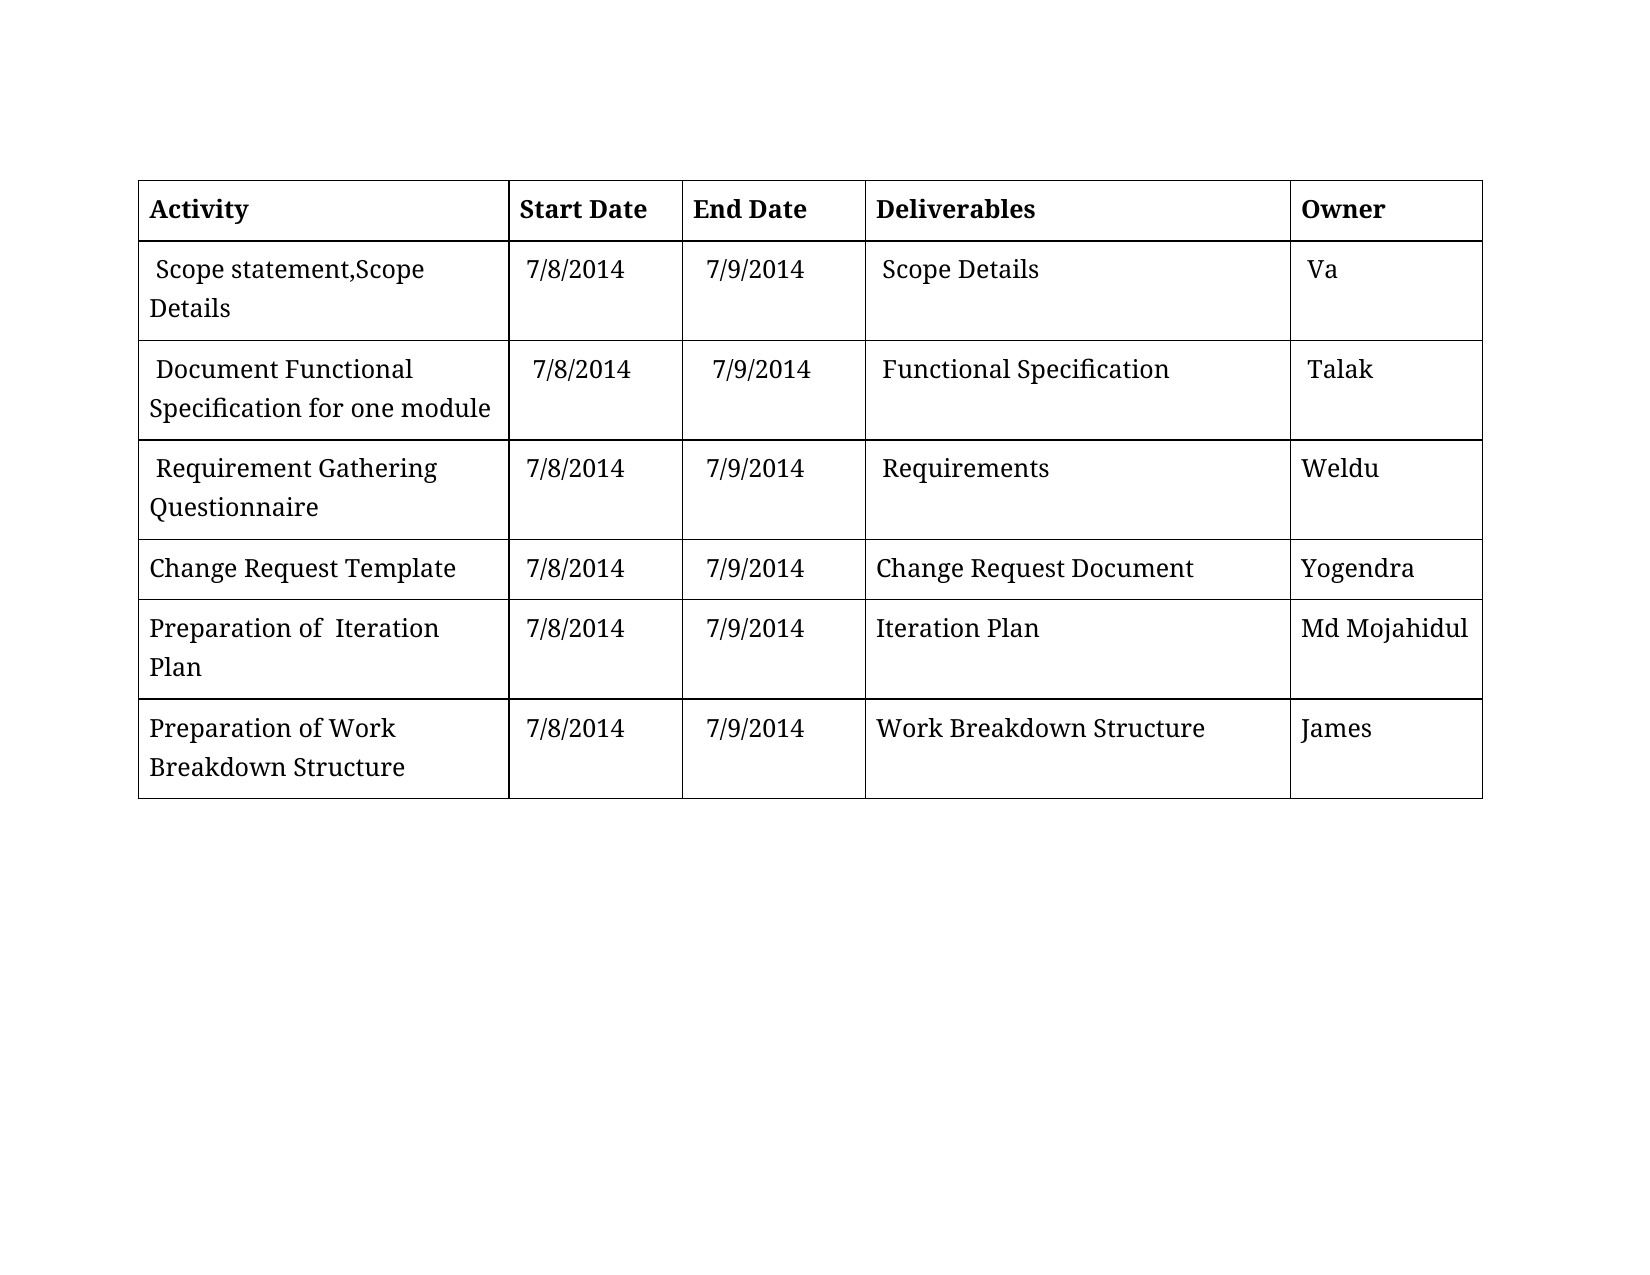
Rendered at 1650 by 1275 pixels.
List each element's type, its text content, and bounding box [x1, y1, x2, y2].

table_cell 7/8/2014 [510, 341, 682, 439]
table_cell Document Functional Specification for one module [139, 341, 508, 439]
table_cell Change Request Document [866, 540, 1290, 599]
table_cell 7/9/2014 [683, 441, 865, 538]
table_cell Preparation of Iteration Plan [139, 600, 508, 698]
table_cell Va [1291, 242, 1482, 339]
table_cell 7/9/2014 [683, 242, 865, 339]
table_cell Weldu [1291, 441, 1482, 538]
table_cell Change Request Template [139, 540, 508, 599]
table_cell 7/8/2014 [510, 600, 682, 698]
table_cell Talak [1291, 341, 1482, 439]
table_cell Iteration Plan [866, 600, 1290, 698]
table_header Start Date [510, 181, 682, 240]
table_cell Md Mojahidul [1291, 600, 1482, 698]
table_cell Functional Specification [866, 341, 1290, 439]
table_cell 7/9/2014 [683, 600, 865, 698]
table_cell Scope statement,Scope Details [139, 242, 508, 339]
table_cell Requirements [866, 441, 1290, 538]
table_cell 7/9/2014 [683, 341, 865, 439]
table_cell Scope Details [866, 242, 1290, 339]
table_cell Preparation of Work Breakdown Structure [139, 700, 508, 798]
table_cell 7/8/2014 [510, 242, 682, 339]
table_header Owner [1291, 181, 1482, 240]
table_cell Work Breakdown Structure [866, 700, 1290, 798]
table_header End Date [683, 181, 865, 240]
table_cell Yogendra [1291, 540, 1482, 599]
table_cell Requirement Gathering Questionnaire [139, 441, 508, 538]
table_cell 7/8/2014 [510, 441, 682, 538]
table_cell 7/9/2014 [683, 540, 865, 599]
table_header Deliverables [866, 181, 1290, 240]
table_cell 7/8/2014 [510, 700, 682, 798]
table_cell 7/8/2014 [510, 540, 682, 599]
table_header Activity [139, 181, 508, 240]
table_cell 7/9/2014 [683, 700, 865, 798]
table_cell James [1291, 700, 1482, 798]
